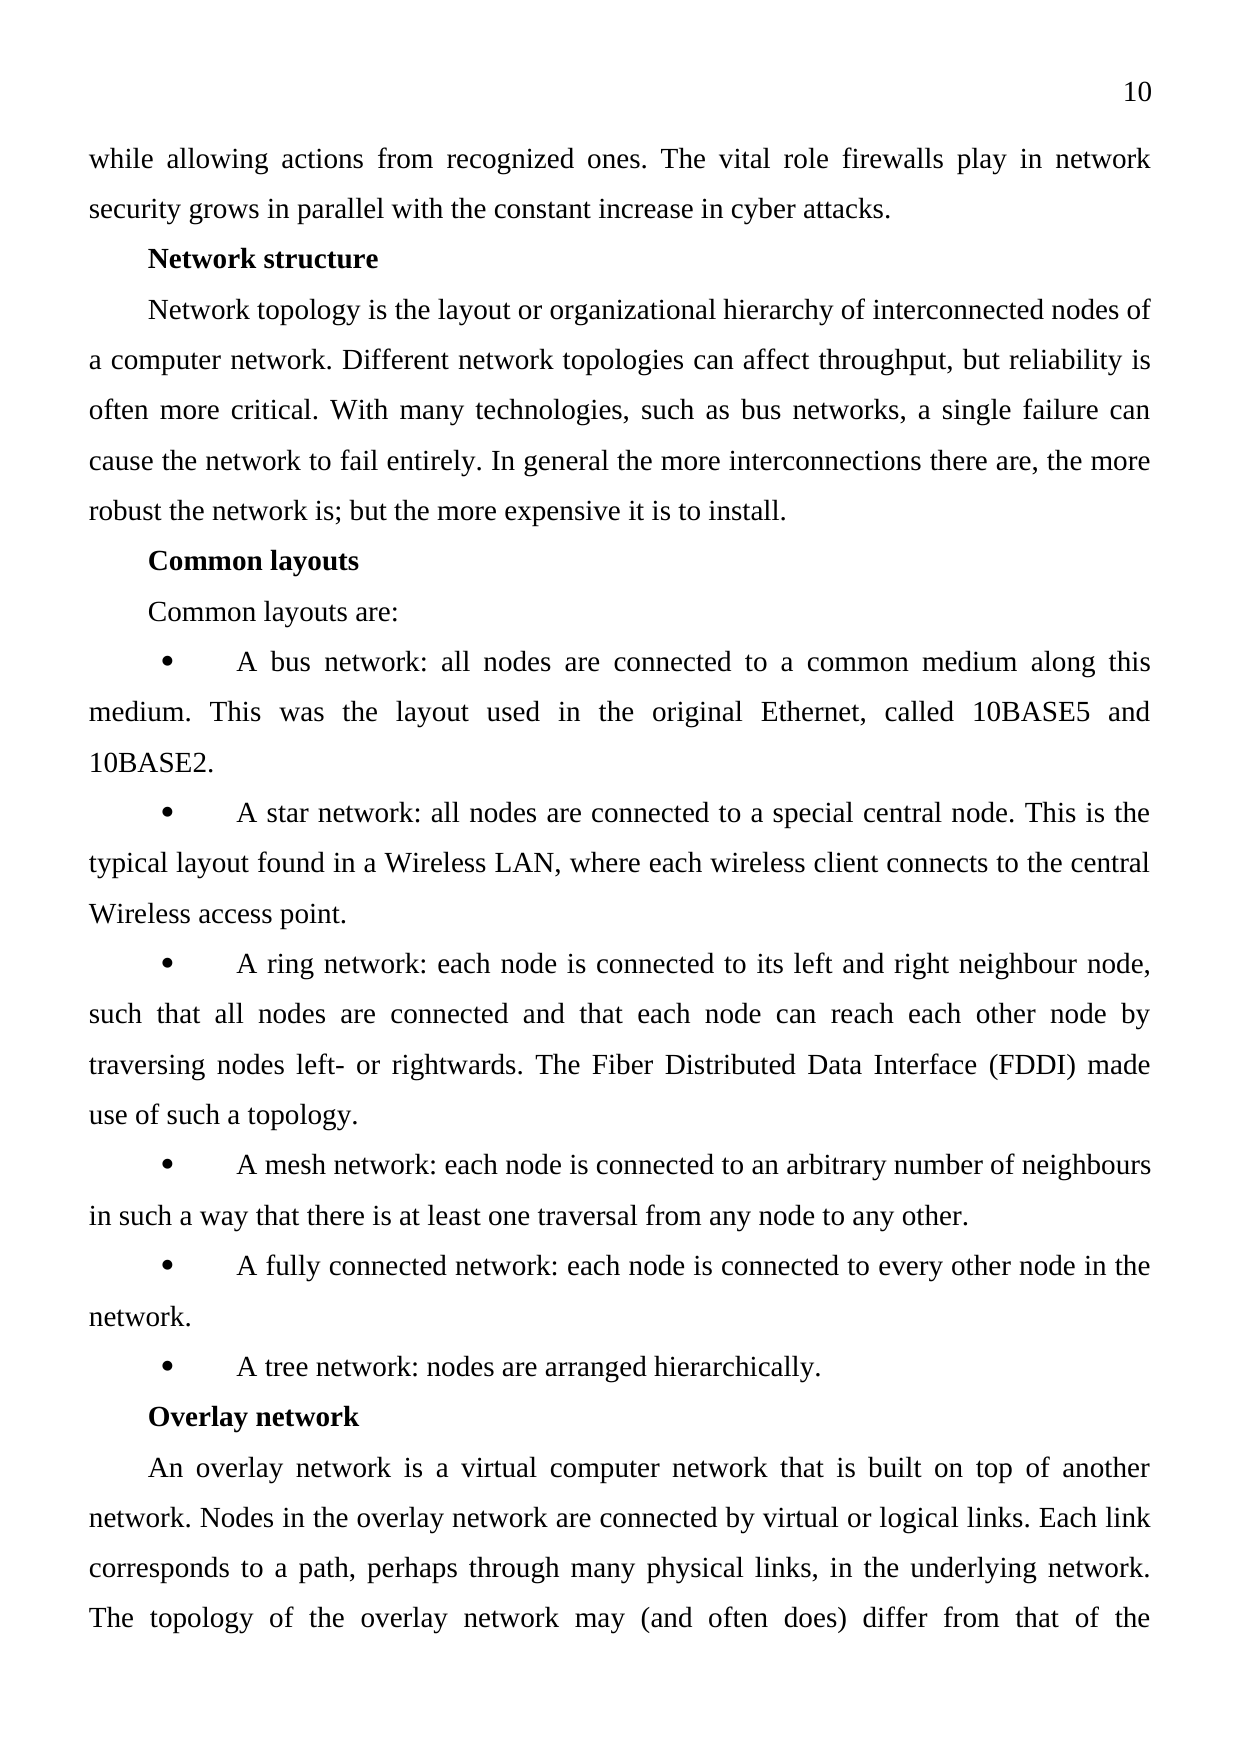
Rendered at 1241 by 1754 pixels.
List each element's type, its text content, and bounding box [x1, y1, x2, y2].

list A tree network: nodes are arranged hierarchically. [89, 1349, 1152, 1383]
list A mesh network: each node is connected to an arbitrary number of neighbours in such a way that there is at least one traversal from any node to any other. [89, 1147, 1152, 1231]
text Network topology is the layout or organizational hierarchy of interconnected nodes of a computer network. Different network topologies can affect throughput, but reliability is often more critical. With many technologies, such as bus networks, a single failure can cause the network to fail entirely. In general the more interconnections there are, the more robust the network is; but the more expensive it is to install. [89, 292, 1152, 527]
text Overlay network [89, 1399, 1152, 1433]
text Network structure [89, 242, 1152, 275]
list A ring network: each node is connected to its left and right neighbour node, such that all nodes are connected and that each node can reach each other node by traversing nodes left- or rightwards. The Fiber Distributed Data Interface (FDDI) made use of such a topology. [89, 946, 1152, 1131]
list A fully connected network: each node is connected to every other node in the network. [89, 1248, 1152, 1332]
text Common layouts [89, 543, 1152, 577]
text Common layouts are: [89, 594, 1152, 627]
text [89, 141, 1152, 225]
list A star network: all nodes are connected to a special central node. This is the typical layout found in a Wireless LAN, where each wireless client connects to the central Wireless access point. [89, 795, 1152, 929]
list A bus network: all nodes are connected to a common medium along this medium. This was the layout used in the original Ethernet, called 10BASE5 and 10BASE2. [89, 644, 1152, 778]
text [89, 1450, 1152, 1634]
